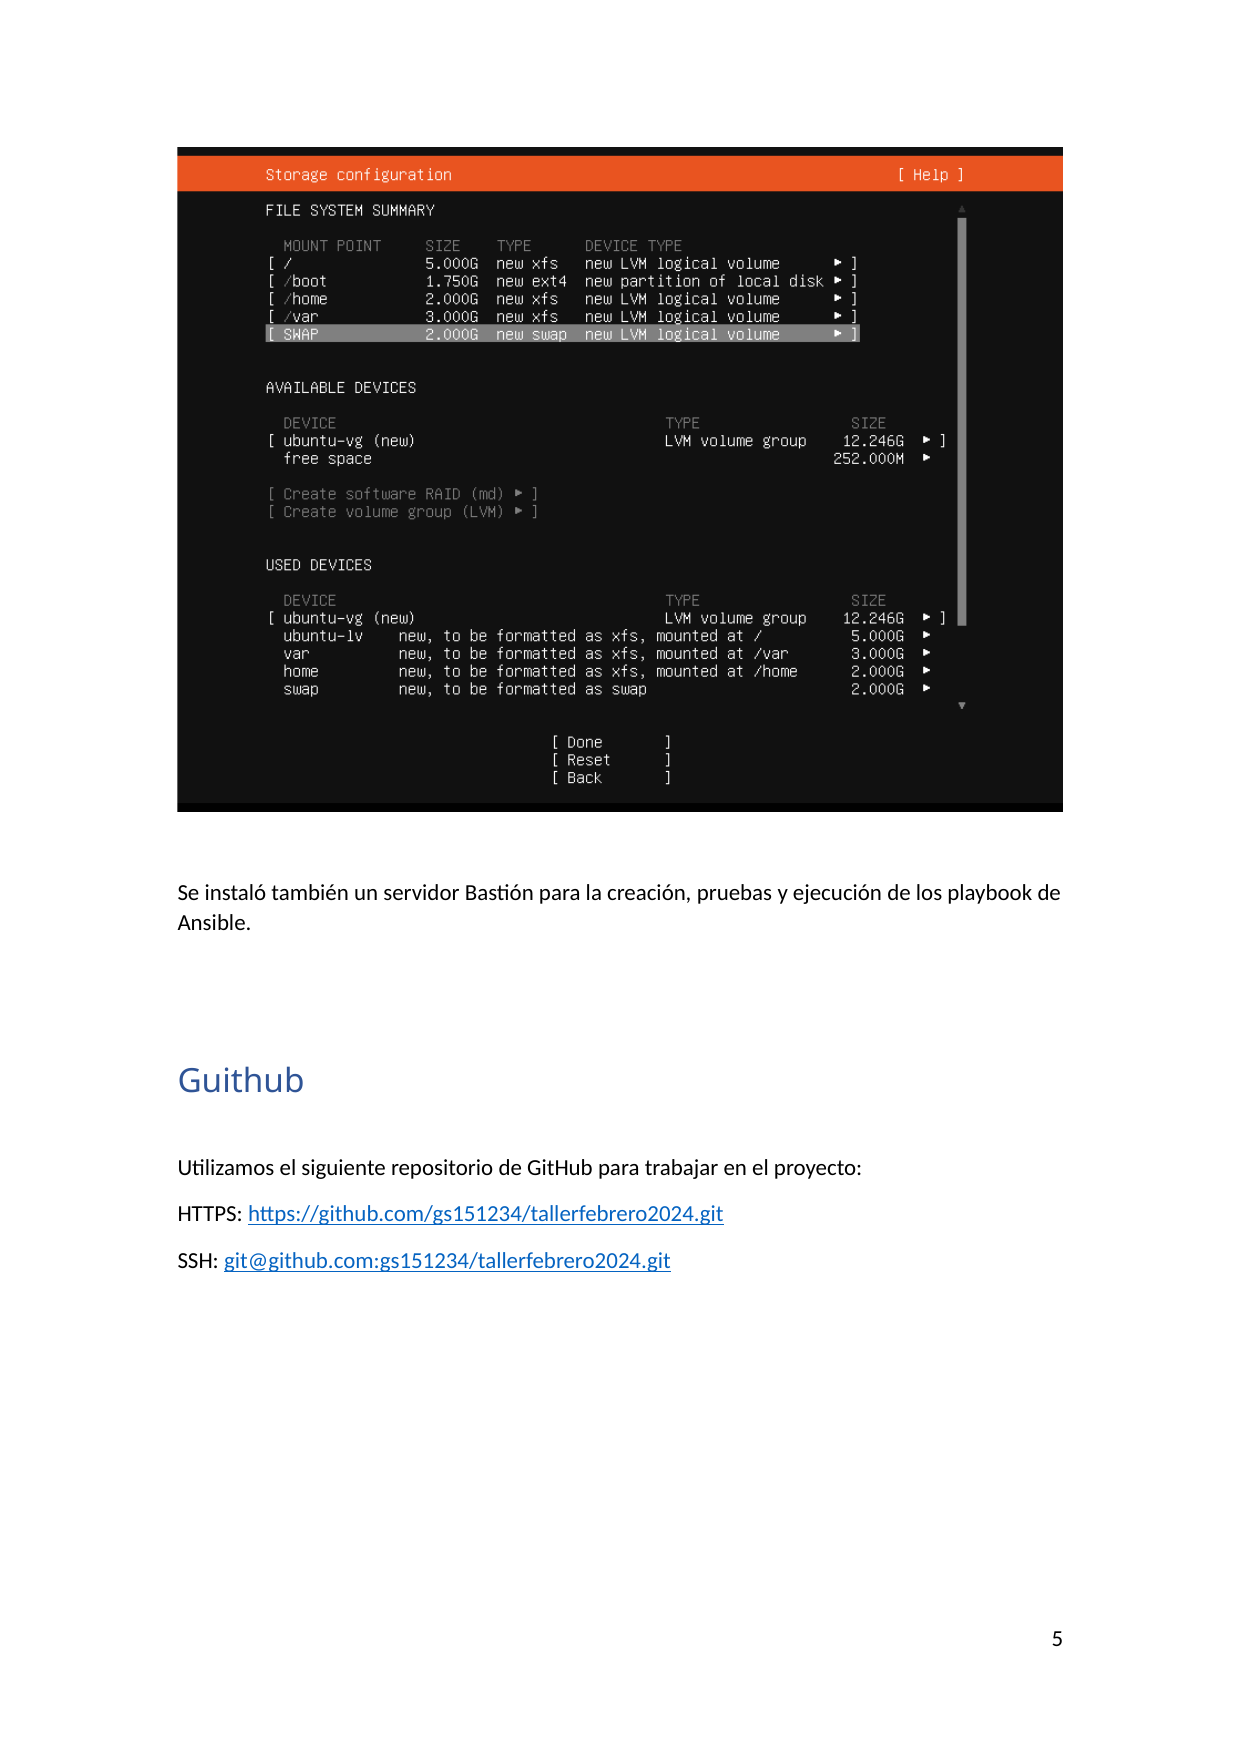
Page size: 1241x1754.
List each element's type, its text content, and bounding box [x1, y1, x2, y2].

text Se instaló también un servidor Bastión para la creación, pruebas y ejecución de los playbook de Ansible. [177, 878, 1063, 936]
subtitle Guithub [177, 1057, 1063, 1102]
picture [177, 147, 1063, 812]
text SSH: git@github.com:gs151234/tallerfebrero2024.git [177, 1246, 1063, 1274]
text Utilizamos el siguiente repositorio de GitHub para trabajar en el proyecto: [177, 1153, 1063, 1181]
text HTTPS: https://github.com/gs151234/tallerfebrero2024.git [177, 1199, 1063, 1228]
